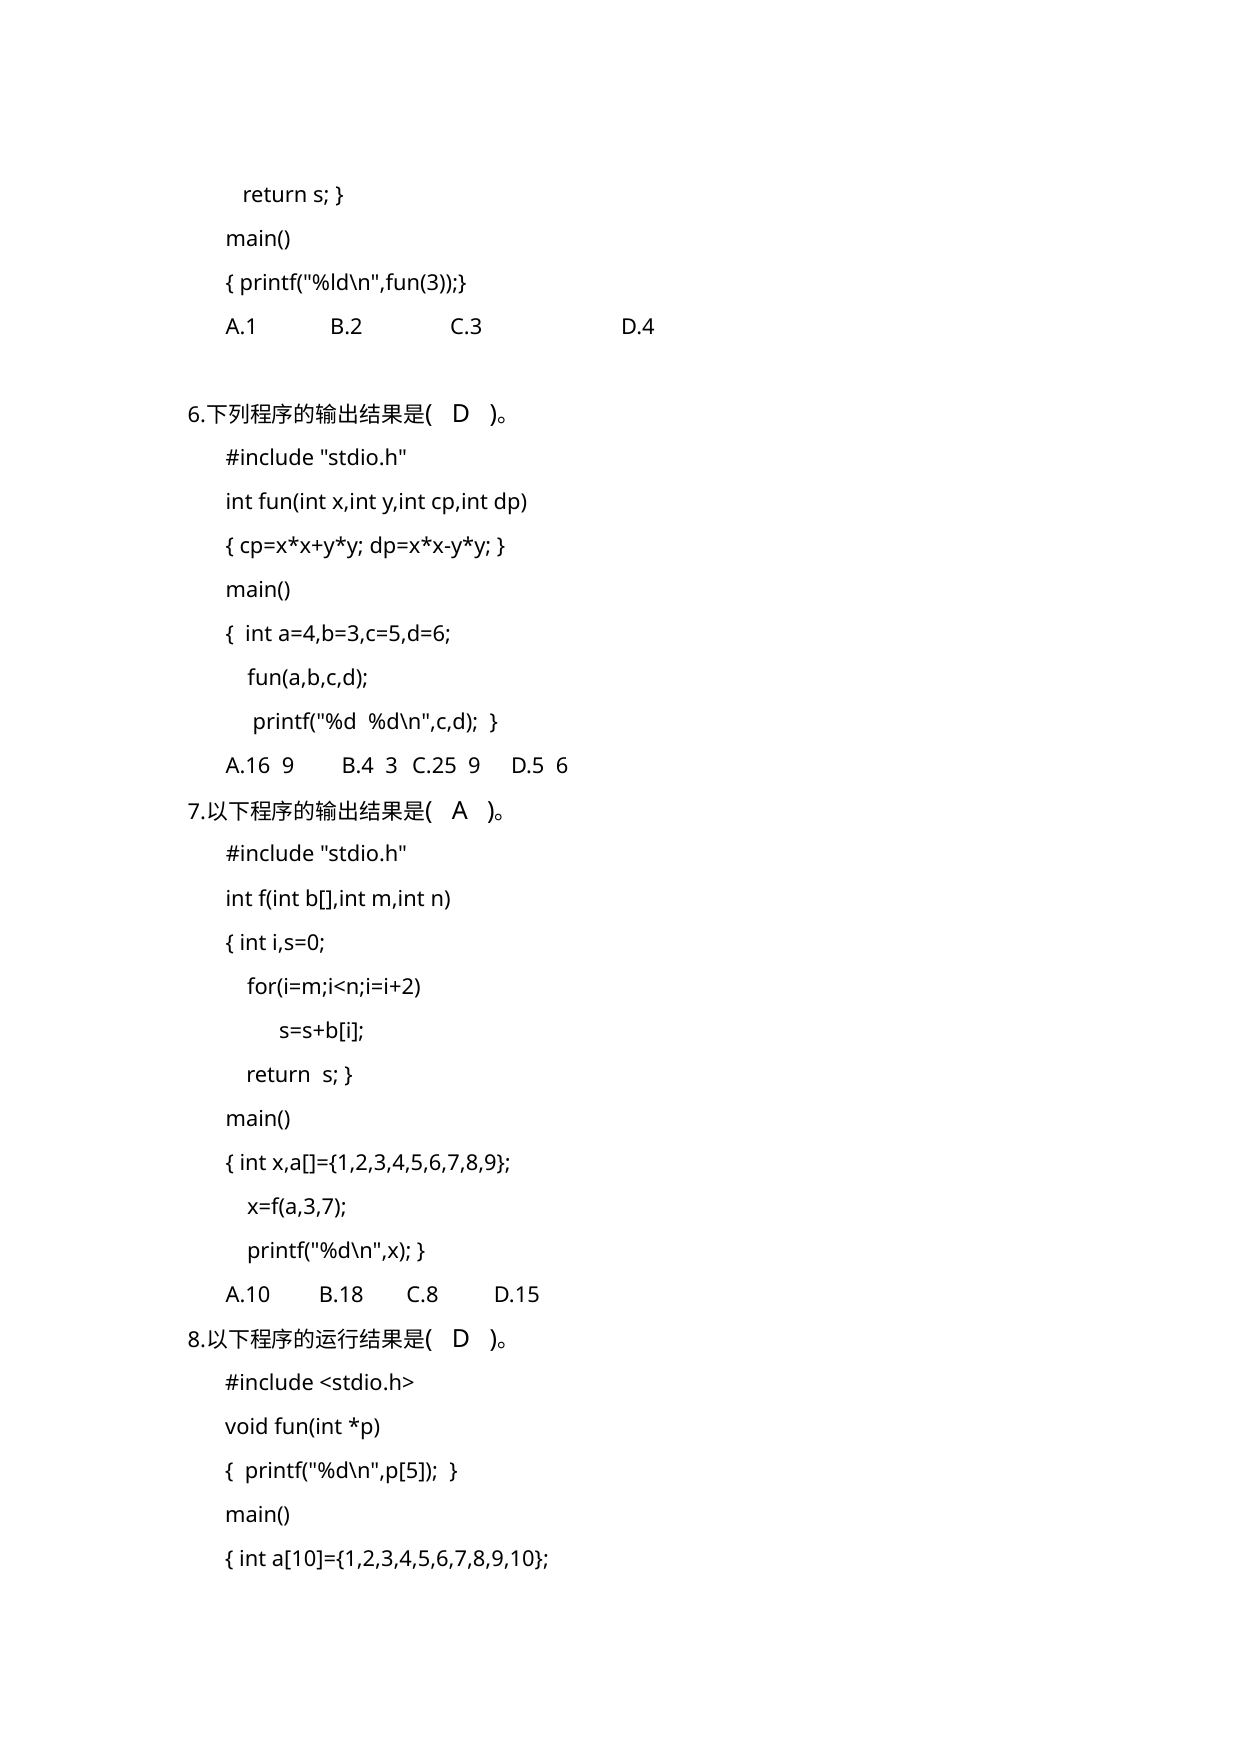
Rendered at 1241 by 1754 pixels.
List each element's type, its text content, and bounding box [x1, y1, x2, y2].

text A.16 9 B.4 3 C.25 9 D.5 6 [187, 743, 1053, 787]
text x=f(a,3,7); [187, 1184, 1053, 1228]
text A.10 B.18 C.8 D.15 [187, 1272, 1053, 1316]
text { int a[10]={1,2,3,4,5,6,7,8,9,10}; [186, 1536, 1053, 1580]
text s=s+b[i]; [187, 1008, 1053, 1052]
text 6.下列程序的输出结果是( D )。 [187, 391, 1053, 435]
text main() [187, 216, 1053, 260]
text int fun(int x,int y,int cp,int dp) [187, 479, 1053, 523]
text { cp=x*x+y*y; dp=x*x-y*y; } [187, 523, 1053, 567]
text printf("%d %d\n",c,d); } [187, 699, 1053, 743]
text main() [187, 1096, 1053, 1140]
text 8.以下程序的运行结果是( D )。 [187, 1316, 1053, 1360]
text { printf("%ld\n",fun(3));} [187, 260, 1053, 304]
text #include "stdio.h" [187, 435, 1053, 479]
text return s; } [187, 172, 1053, 216]
text { int a=4,b=3,c=5,d=6; [187, 611, 1053, 655]
text { int x,a[]={1,2,3,4,5,6,7,8,9}; [187, 1140, 1053, 1184]
text main() [187, 567, 1053, 611]
text main() [186, 1492, 1053, 1536]
text #include "stdio.h" [188, 831, 1053, 875]
text void fun(int *p) [186, 1404, 1053, 1448]
text 7.以下程序的输出结果是( A )。 [187, 787, 1053, 831]
text return s; } [187, 1052, 1053, 1096]
text for(i=m;i<n;i=i+2) [187, 963, 1053, 1008]
text { printf("%d\n",p[5]); } [186, 1448, 1053, 1492]
text fun(a,b,c,d); [187, 655, 1053, 699]
text #include <stdio.h> [186, 1360, 1053, 1404]
text { int i,s=0; [187, 919, 1053, 963]
text printf("%d\n",x); } [187, 1228, 1053, 1272]
text int f(int b[],int m,int n) [187, 875, 1053, 919]
text A.1 B.2 C.3 D.4 [187, 304, 1053, 348]
